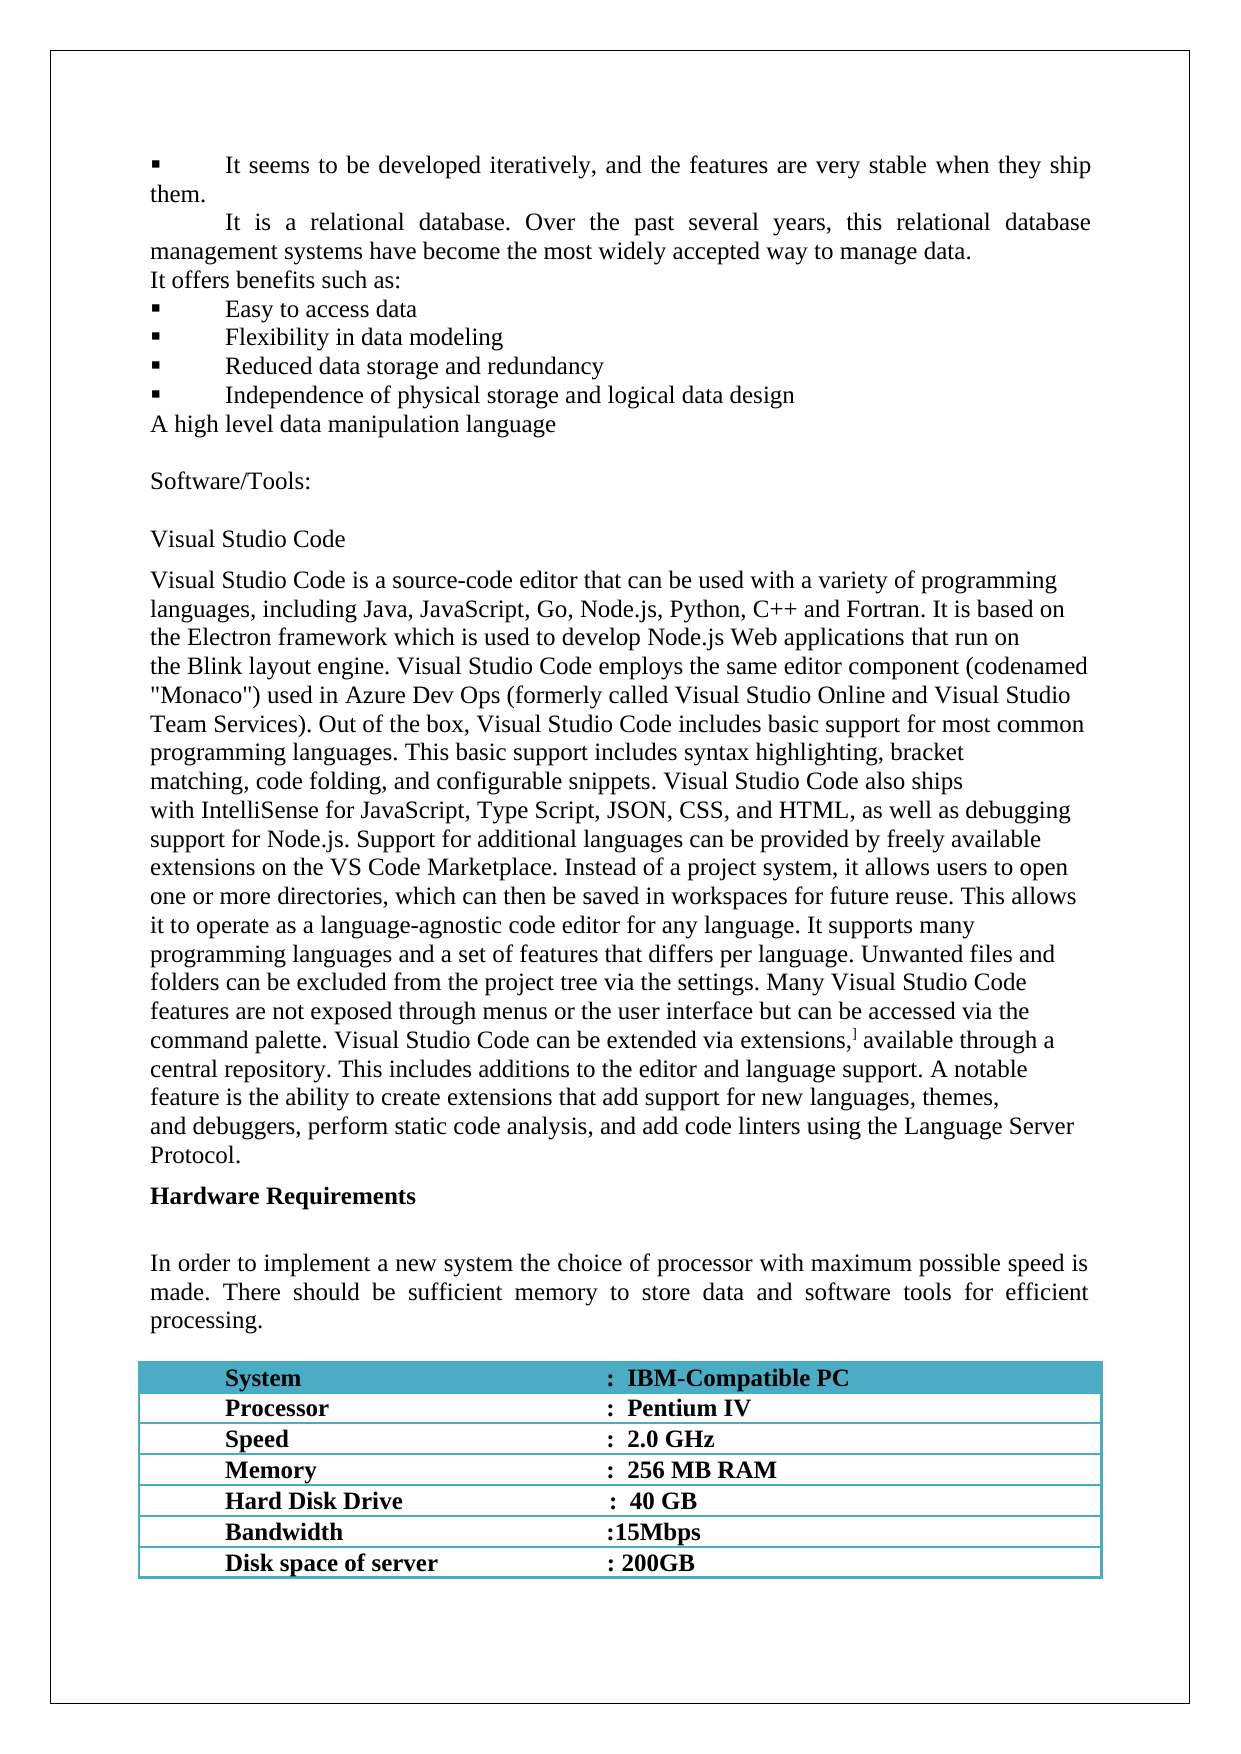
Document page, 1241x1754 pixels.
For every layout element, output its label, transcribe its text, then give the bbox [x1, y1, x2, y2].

table_cell Processor : Pentium IV [140, 1394, 1100, 1422]
text Visual Studio Code [150, 524, 1090, 552]
text It offers benefits such as: [150, 265, 1093, 294]
table_cell Disk space of server : 200GB [140, 1548, 1100, 1576]
text In order to implement a new system the choice of processor with maximum possible speed is made. There should be sufficient memory to store data and software tools for efficient processing. [150, 1248, 1090, 1334]
table_cell Hard Disk Drive : 40 GB [140, 1486, 1100, 1515]
list It seems to be developed iteratively, and the features are very stable when they ship them. [150, 150, 1093, 207]
table_cell Memory : 256 MB RAM [140, 1455, 1100, 1484]
list Reduced data storage and redundancy [150, 351, 1093, 380]
text Software/Tools: [150, 466, 1090, 495]
text Visual Studio Code is a source-code editor that can be used with a variety of programming languages, including Java, JavaScript, Go, Node.js, Python, C++ and Fortran. It is based on the Electron framework which is used to develop Node.js Web applications that run on the Blink layout engine. Visual Studio Code employs the same editor component (codenamed "Monaco") used in Azure Dev Ops (formerly called Visual Studio Online and Visual Studio Team Services). Out of the box, Visual Studio Code includes basic support for most common programming languages. This basic support includes syntax highlighting, bracket matching, code folding, and configurable snippets. Visual Studio Code also ships with IntelliSense for JavaScript, Type Script, JSON, CSS, and HTML, as well as debugging support for Node.js. Support for additional languages can be provided by freely available extensions on the VS Code Marketplace. Instead of a project system, it allows users to open one or more directories, which can then be saved in workspaces for future reuse. This allows it to operate as a language-agnostic code editor for any language. It supports many programming languages and a set of features that differs per language. Unwanted files and folders can be excluded from the project tree via the settings. Many Visual Studio Code features are not exposed through menus or the user interface but can be accessed via the command palette. Visual Studio Code can be extended via extensions,] available through a central repository. This includes additions to the editor and language support. A notable feature is the ability to create extensions that add support for new languages, themes, and debuggers, perform static code analysis, and add code linters using the Language Server Protocol. [150, 565, 1090, 1169]
list Independence of physical storage and logical data design [150, 380, 1093, 409]
text A high level data manipulation language [150, 409, 1090, 437]
list Easy to access data [150, 294, 1093, 322]
text It is a relational database. Over the past several years, this relational database management systems have become the most widely accepted way to manage data. [150, 207, 1093, 265]
list Flexibility in data modeling [150, 322, 1093, 351]
subtitle Hardware Requirements [150, 1181, 1090, 1210]
table_cell Speed : 2.0 GHz [140, 1424, 1100, 1453]
table_cell Bandwidth :15Mbps [140, 1517, 1100, 1546]
table_header System : IBM-Compatible PC [140, 1363, 1100, 1391]
